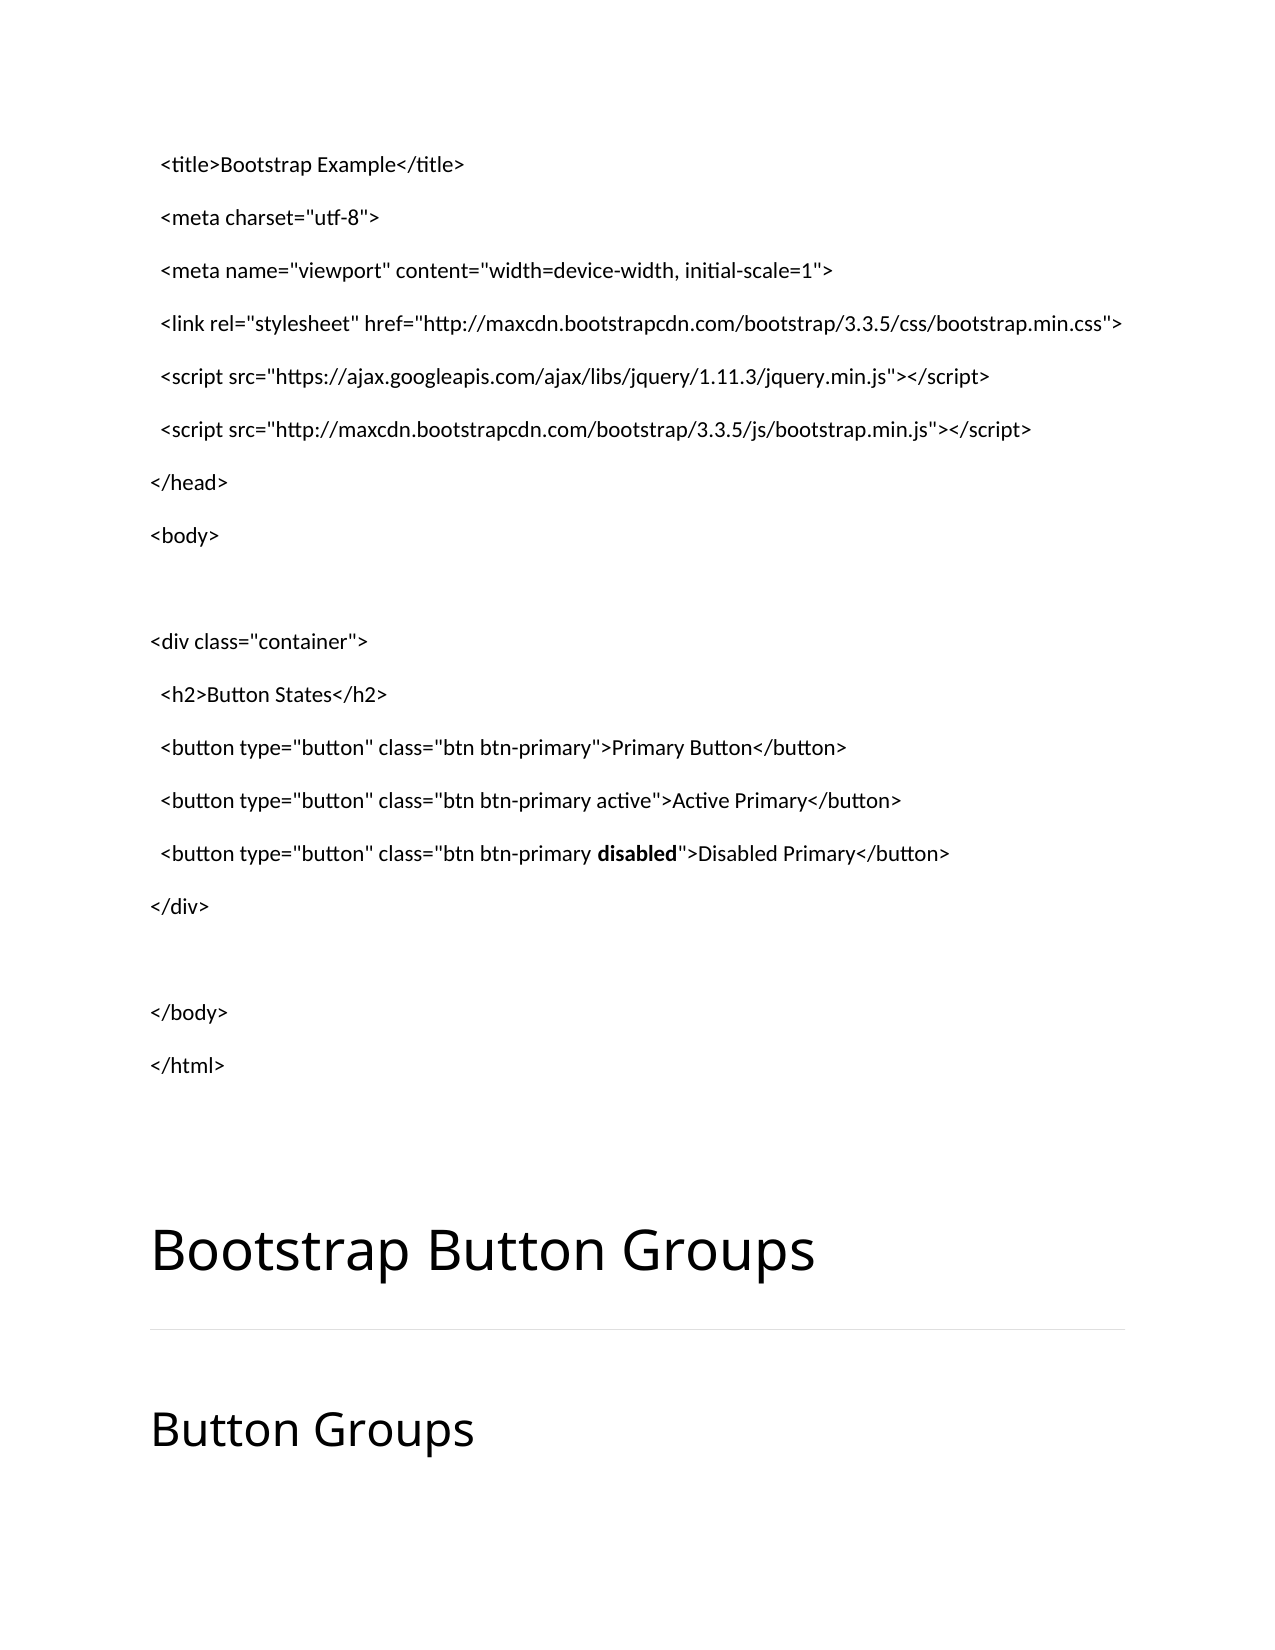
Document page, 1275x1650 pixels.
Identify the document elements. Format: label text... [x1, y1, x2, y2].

text <button type="button" class="btn btn-primary disabled">Disabled Primary</button> [150, 839, 1125, 867]
subtitle Button Groups [150, 1397, 1125, 1461]
text <div class="container"> [150, 627, 1125, 655]
subtitle Bootstrap Button Groups [150, 1210, 1125, 1287]
text <meta charset="utf-8"> [150, 203, 1125, 231]
text <button type="button" class="btn btn-primary">Primary Button</button> [150, 733, 1125, 761]
text <button type="button" class="btn btn-primary active">Active Primary</button> [150, 786, 1125, 814]
text </html> [150, 1051, 1125, 1079]
text <title>Bootstrap Example</title> [150, 150, 1125, 178]
text <h2>Button States</h2> [150, 680, 1125, 708]
text <body> [150, 521, 1125, 549]
text <script src="http://maxcdn.bootstrapcdn.com/bootstrap/3.3.5/js/bootstrap.min.js"></script> [150, 415, 1125, 443]
text <script src="https://ajax.googleapis.com/ajax/libs/jquery/1.11.3/jquery.min.js"></script> [150, 362, 1125, 390]
text </div> [150, 892, 1125, 920]
text <meta name="viewport" content="width=device-width, initial-scale=1"> [150, 256, 1125, 284]
text </head> [150, 468, 1125, 496]
text </body> [150, 998, 1125, 1026]
text <link rel="stylesheet" href="http://maxcdn.bootstrapcdn.com/bootstrap/3.3.5/css/bootstrap.min.css"> [150, 309, 1125, 337]
